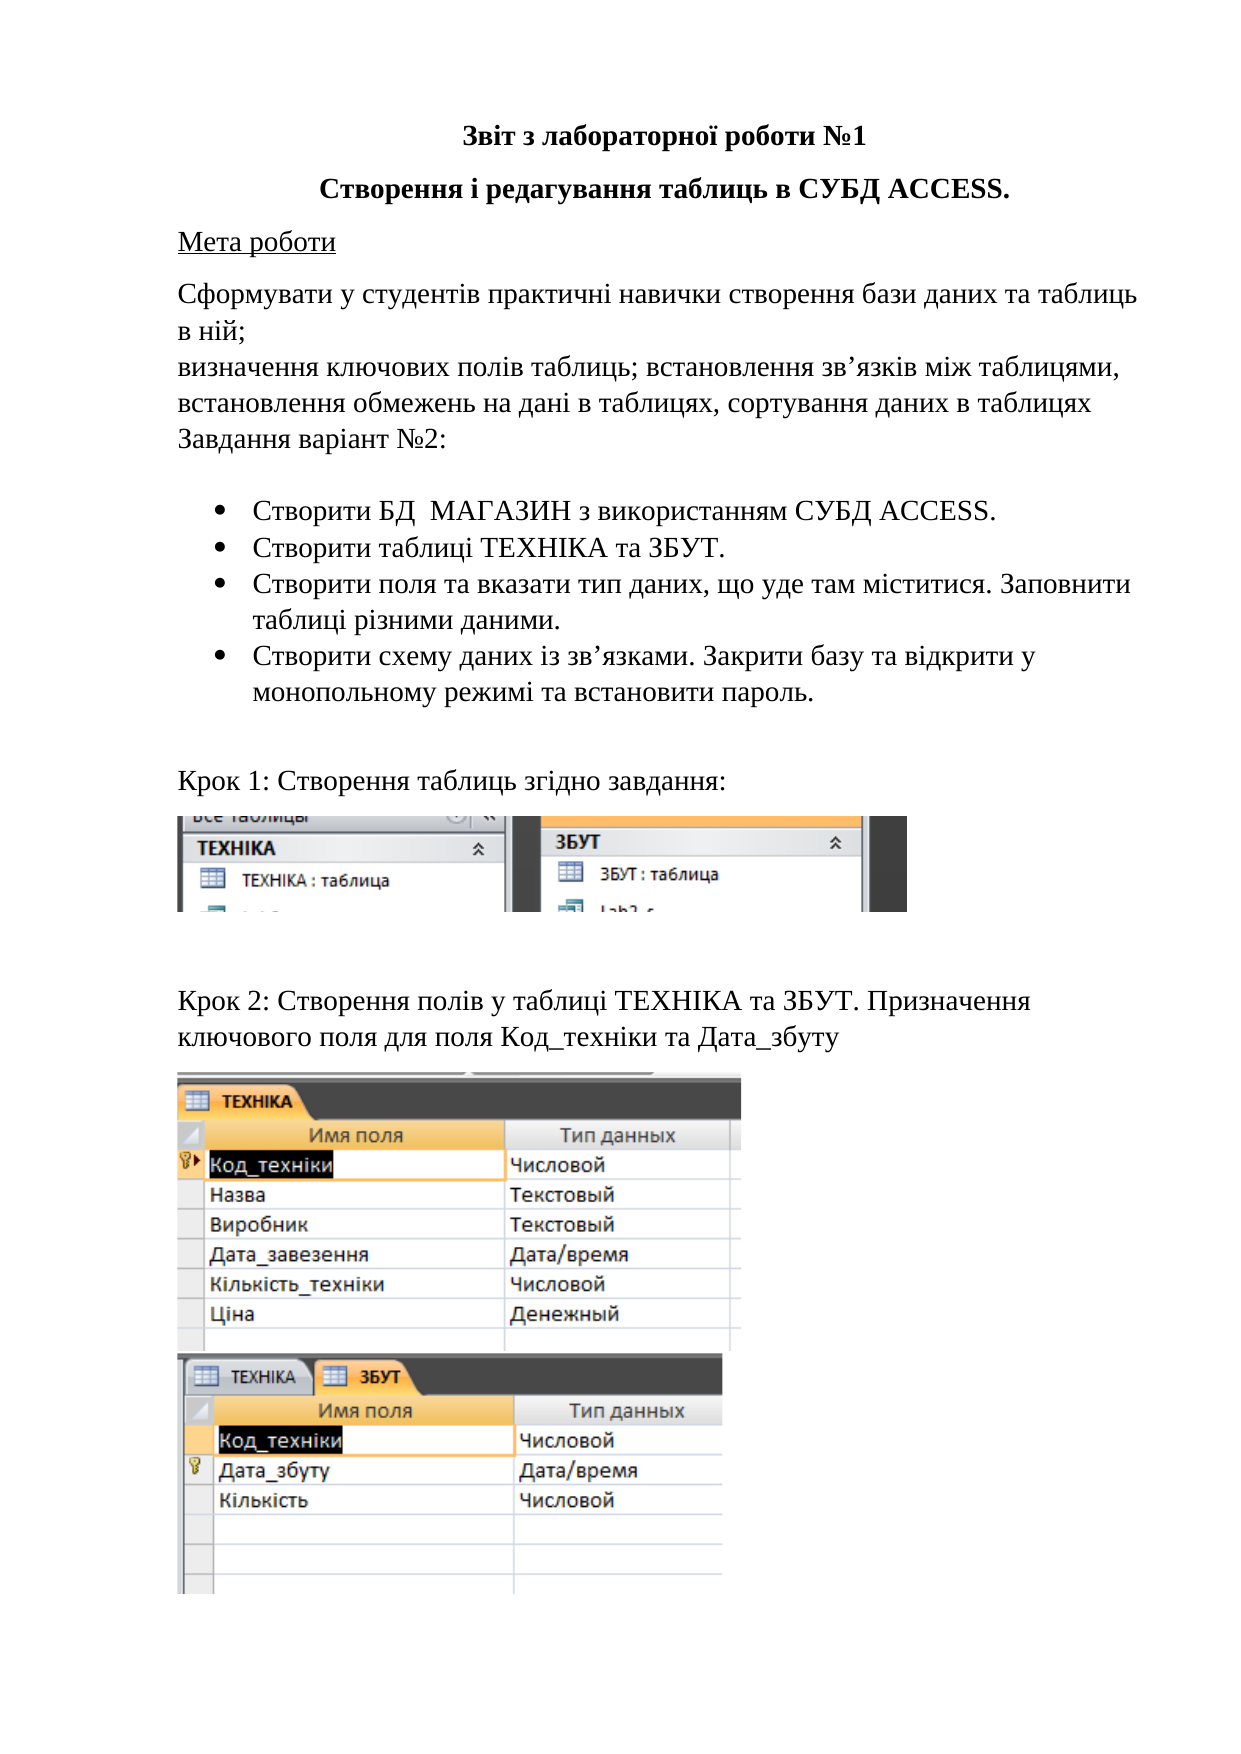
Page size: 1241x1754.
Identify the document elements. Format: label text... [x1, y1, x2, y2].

picture [177, 1072, 742, 1351]
text Сформувати у студентів практичні навички створення бази даних та таблиць в ній; [177, 277, 1152, 346]
text Звіт з лабораторної роботи №1 [177, 118, 1152, 152]
list Створити поля та вказати тип даних, що уде там міститися. Заповнити таблиці різними даними. [215, 566, 1152, 636]
text визначення ключових полів таблиць; встановлення зв’язків між таблицями, встановлення обмежень на дані в таблицях, сортування даних в таблицях [177, 349, 1152, 418]
list Створити схему даних із зв’язками. Закрити базу та відкрити у монопольному режимі та встановити пароль. [215, 638, 1152, 708]
list Створити таблиці ТЕХНІКА та ЗБУТ. [215, 530, 1152, 563]
picture [177, 1352, 723, 1594]
list Створити БД МАГАЗИН з використанням СУБД ACCESS. [215, 493, 1152, 527]
text Мета роботи [177, 224, 1152, 257]
text Крок 2: Створення полів у таблиці ТЕХНІКА та ЗБУТ. Призначення ключового поля для поля Код_техніки та Дата_збуту [177, 983, 1152, 1053]
text Створення і редагування таблиць в СУБД ACCESS. [177, 171, 1152, 204]
picture [177, 816, 907, 912]
text Завдання варіант №2: [177, 421, 1152, 455]
text Крок 1: Створення таблиць згідно завдання: [177, 763, 1152, 797]
